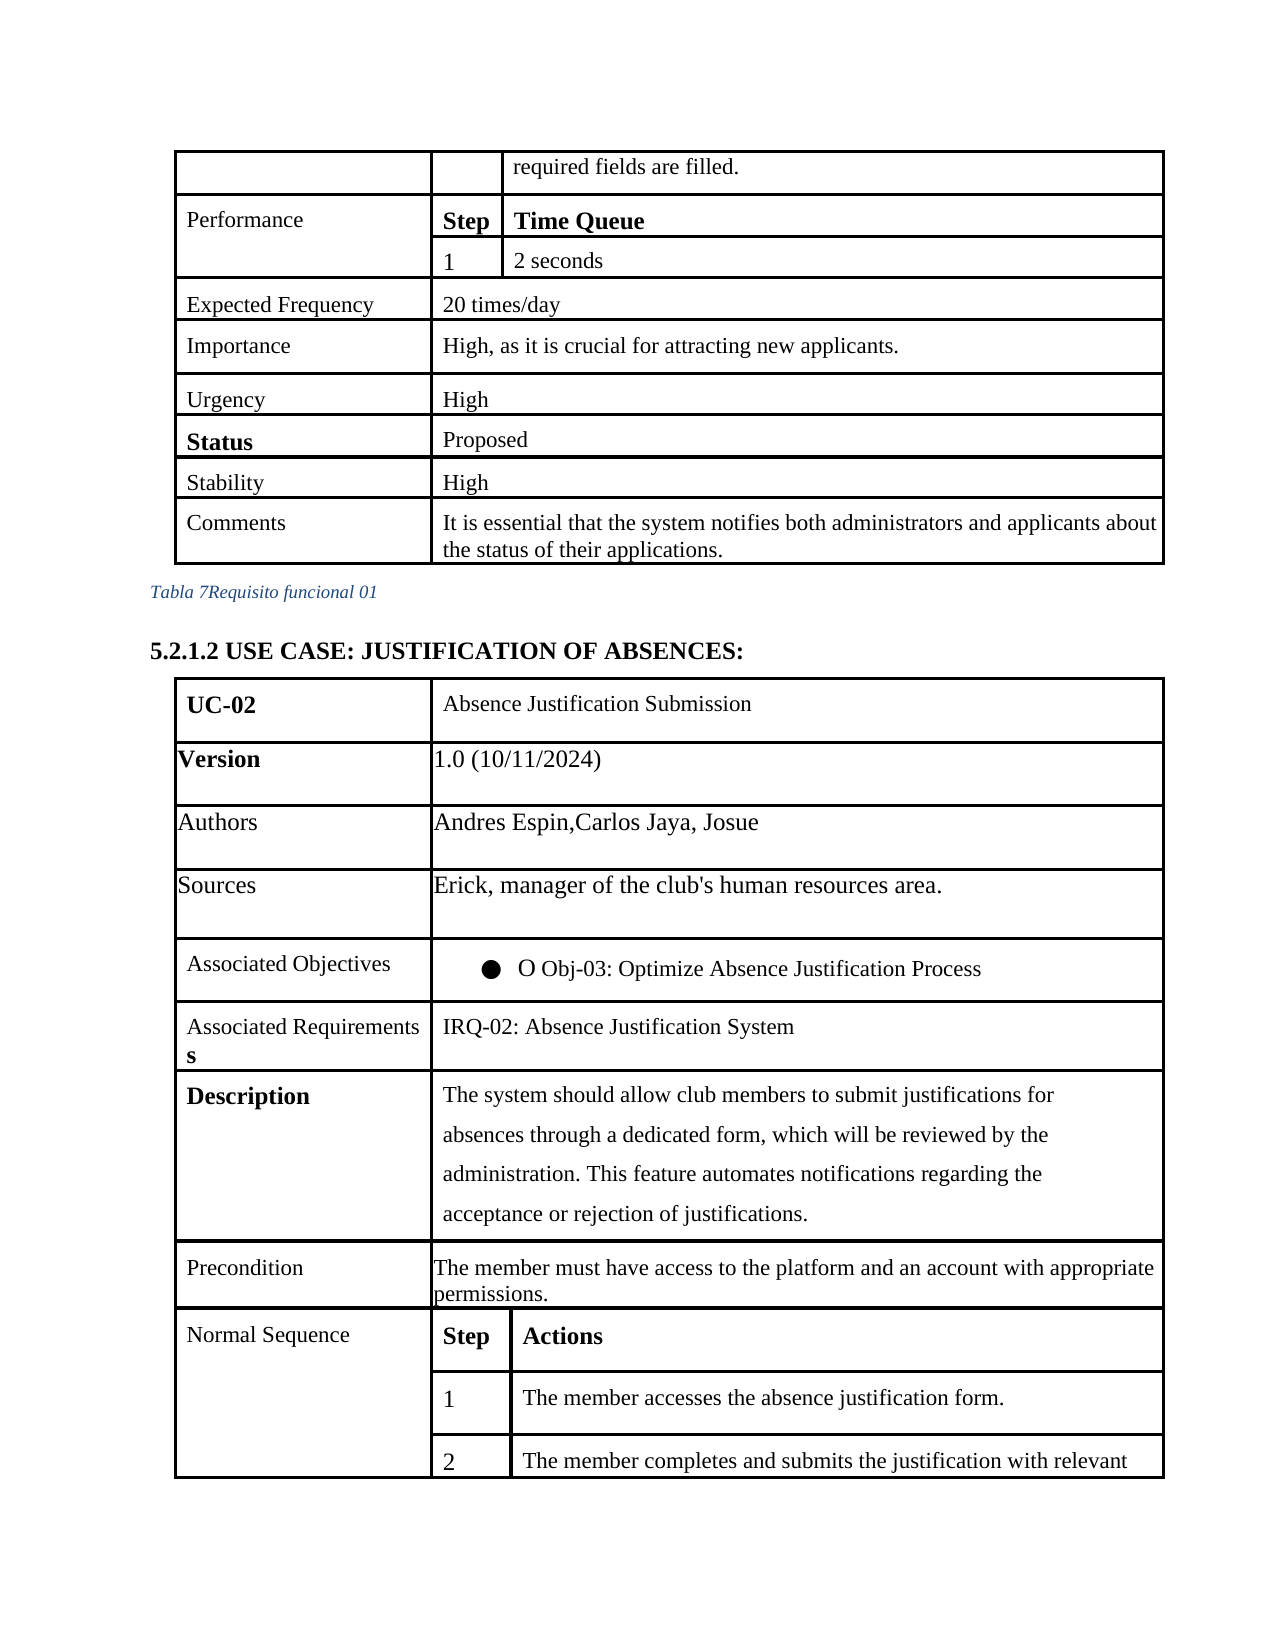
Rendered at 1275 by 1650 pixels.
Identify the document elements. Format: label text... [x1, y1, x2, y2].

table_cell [513, 1436, 1162, 1476]
table_cell Description [177, 1072, 430, 1239]
table_cell 1 [433, 1373, 509, 1433]
table_cell Step [433, 196, 501, 234]
table_cell The system should allow club members to submit justifications for absences through a dedicated form, which will be reviewed by the administration. This feature automates notifications regarding the acceptance or rejection of justifications. [433, 1072, 1162, 1239]
table_cell 2 [433, 1436, 509, 1476]
table_cell It is essential that the system notifies both administrators and applicants about the status of their applications. [433, 499, 1162, 562]
table_cell Version [177, 744, 430, 804]
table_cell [504, 153, 1162, 193]
table_cell 20 times/day [433, 279, 1162, 318]
table_cell Proposed [433, 416, 1162, 455]
table_cell Expected Frequency [177, 279, 430, 318]
table_cell The member must have access to the platform and an account with appropriate permissions. [433, 1243, 1162, 1306]
table_cell High [433, 375, 1162, 412]
table_cell Importance [177, 321, 430, 372]
table_header Absence Justification Submission [433, 680, 1162, 741]
table_cell 1 [433, 238, 501, 276]
table_cell Status [177, 416, 430, 455]
table_cell High, as it is crucial for attracting new applicants. [433, 321, 1162, 372]
table_cell [177, 153, 430, 193]
table_cell Urgency [177, 375, 430, 412]
table_cell The member accesses the absence justification form. [513, 1373, 1162, 1433]
table_cell Performance [177, 196, 430, 276]
text Tabla 7Requisito funcional 01 [150, 581, 1125, 602]
table_cell Stability [177, 459, 430, 496]
table_cell Authors [177, 807, 430, 867]
table_cell Comments [177, 499, 430, 562]
table_cell Associated Objectives [177, 940, 430, 1000]
table_cell 2 seconds [504, 238, 1162, 276]
table_cell High [433, 459, 1162, 496]
subtitle 5.2.1.2 USE CASE: JUSTIFICATION OF ABSENCES: [150, 636, 1125, 664]
table_header UC-02 [177, 680, 430, 741]
table_cell Step [433, 1310, 509, 1370]
table_cell Sources [177, 871, 430, 937]
table_cell O Obj-03: Optimize Absence Justification Process [433, 940, 1162, 1000]
table_cell Erick, manager of the club's human resources area. [433, 871, 1162, 937]
table_cell Actions [513, 1310, 1162, 1370]
table_cell Precondition [177, 1243, 430, 1306]
table_cell Time Queue [504, 196, 1162, 234]
table_cell 3 [433, 153, 501, 193]
table_cell Andres Espin,Carlos Jaya, Josue [433, 807, 1162, 867]
table_cell Normal Sequence [177, 1310, 430, 1476]
table_cell 1.0 (10/11/2024) [433, 744, 1162, 804]
table_cell Associated Requirements s [177, 1003, 430, 1068]
table_cell IRQ-02: Absence Justification System [433, 1003, 1162, 1068]
